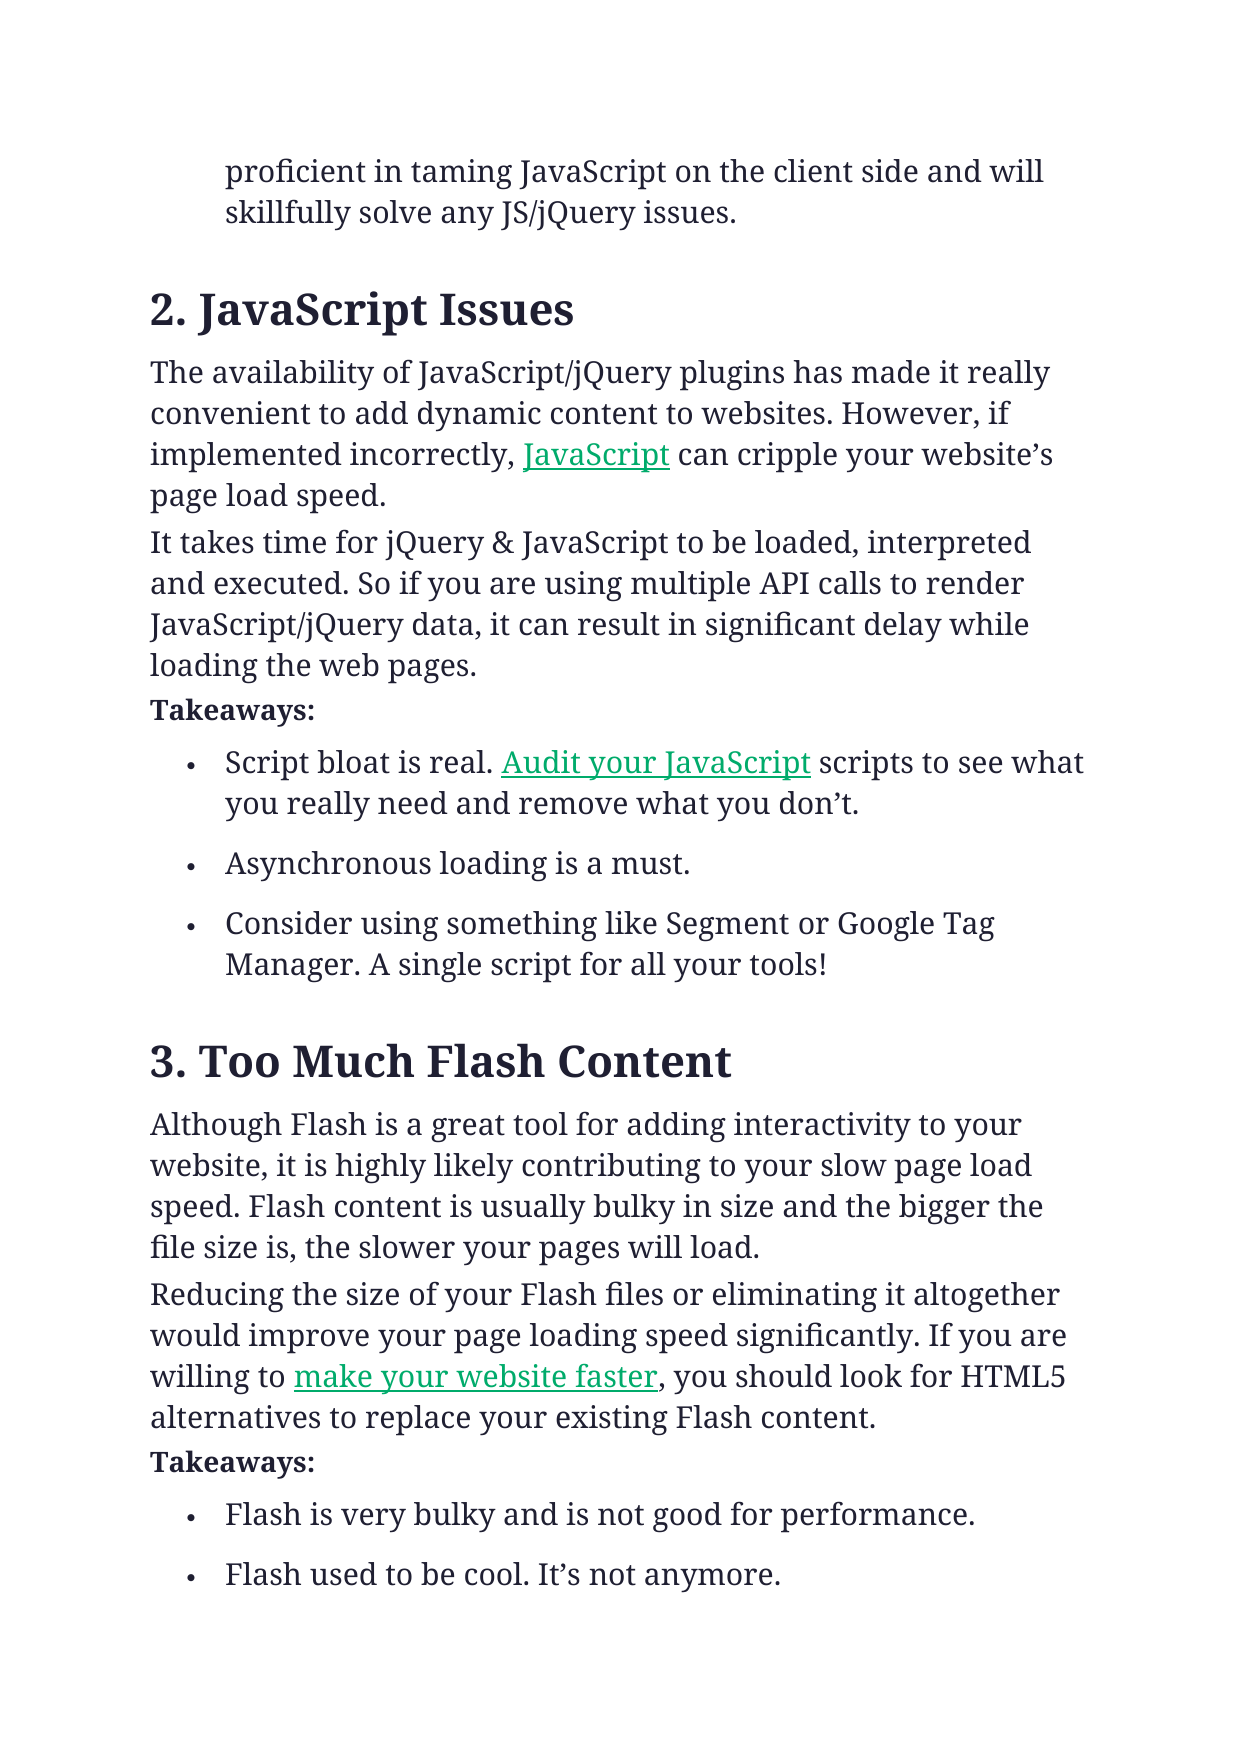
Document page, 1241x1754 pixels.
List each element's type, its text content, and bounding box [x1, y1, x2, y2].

text Takeaways: [150, 1443, 1090, 1481]
text Takeaways: [150, 690, 1090, 729]
text Although Flash is a great tool for adding interactivity to your website, it is highly likely contributing to your slow page load speed. Flash content is usually bulky in size and the bigger the file size is, the slower your pages will load. [150, 1103, 1090, 1268]
list Script bloat is real. Audit your JavaScript scripts to see what you really need and remove what you don’t. [187, 741, 1090, 823]
text 3. Too Much Flash Content [150, 1028, 1090, 1091]
text Reducing the size of your Flash files or eliminating it altogether would improve your page loading speed significantly. If you are willing to make your website faster, you should look for HTML5 alternatives to replace your existing Flash content. [150, 1273, 1090, 1437]
list Flash is very bulky and is not good for performance. [187, 1493, 1090, 1534]
list Flash used to be cool. It’s not anymore. [187, 1553, 1090, 1594]
text The availability of JavaScript/jQuery plugins has made it really convenient to add dynamic content to websites. However, if implemented incorrectly, JavaScript can cripple your website’s page load speed. [150, 351, 1090, 516]
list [187, 150, 1090, 232]
text It takes time for jQuery & JavaScript to be loaded, interpreted and executed. So if you are using multiple API calls to render JavaScript/jQuery data, it can result in significant delay while loading the web pages. [150, 521, 1090, 685]
list Asynchronous loading is a must. [187, 842, 1090, 883]
text 2. JavaScript Issues [150, 276, 1090, 338]
list Consider using something like Segment or Google Tag Manager. A single script for all your tools! [187, 902, 1090, 984]
